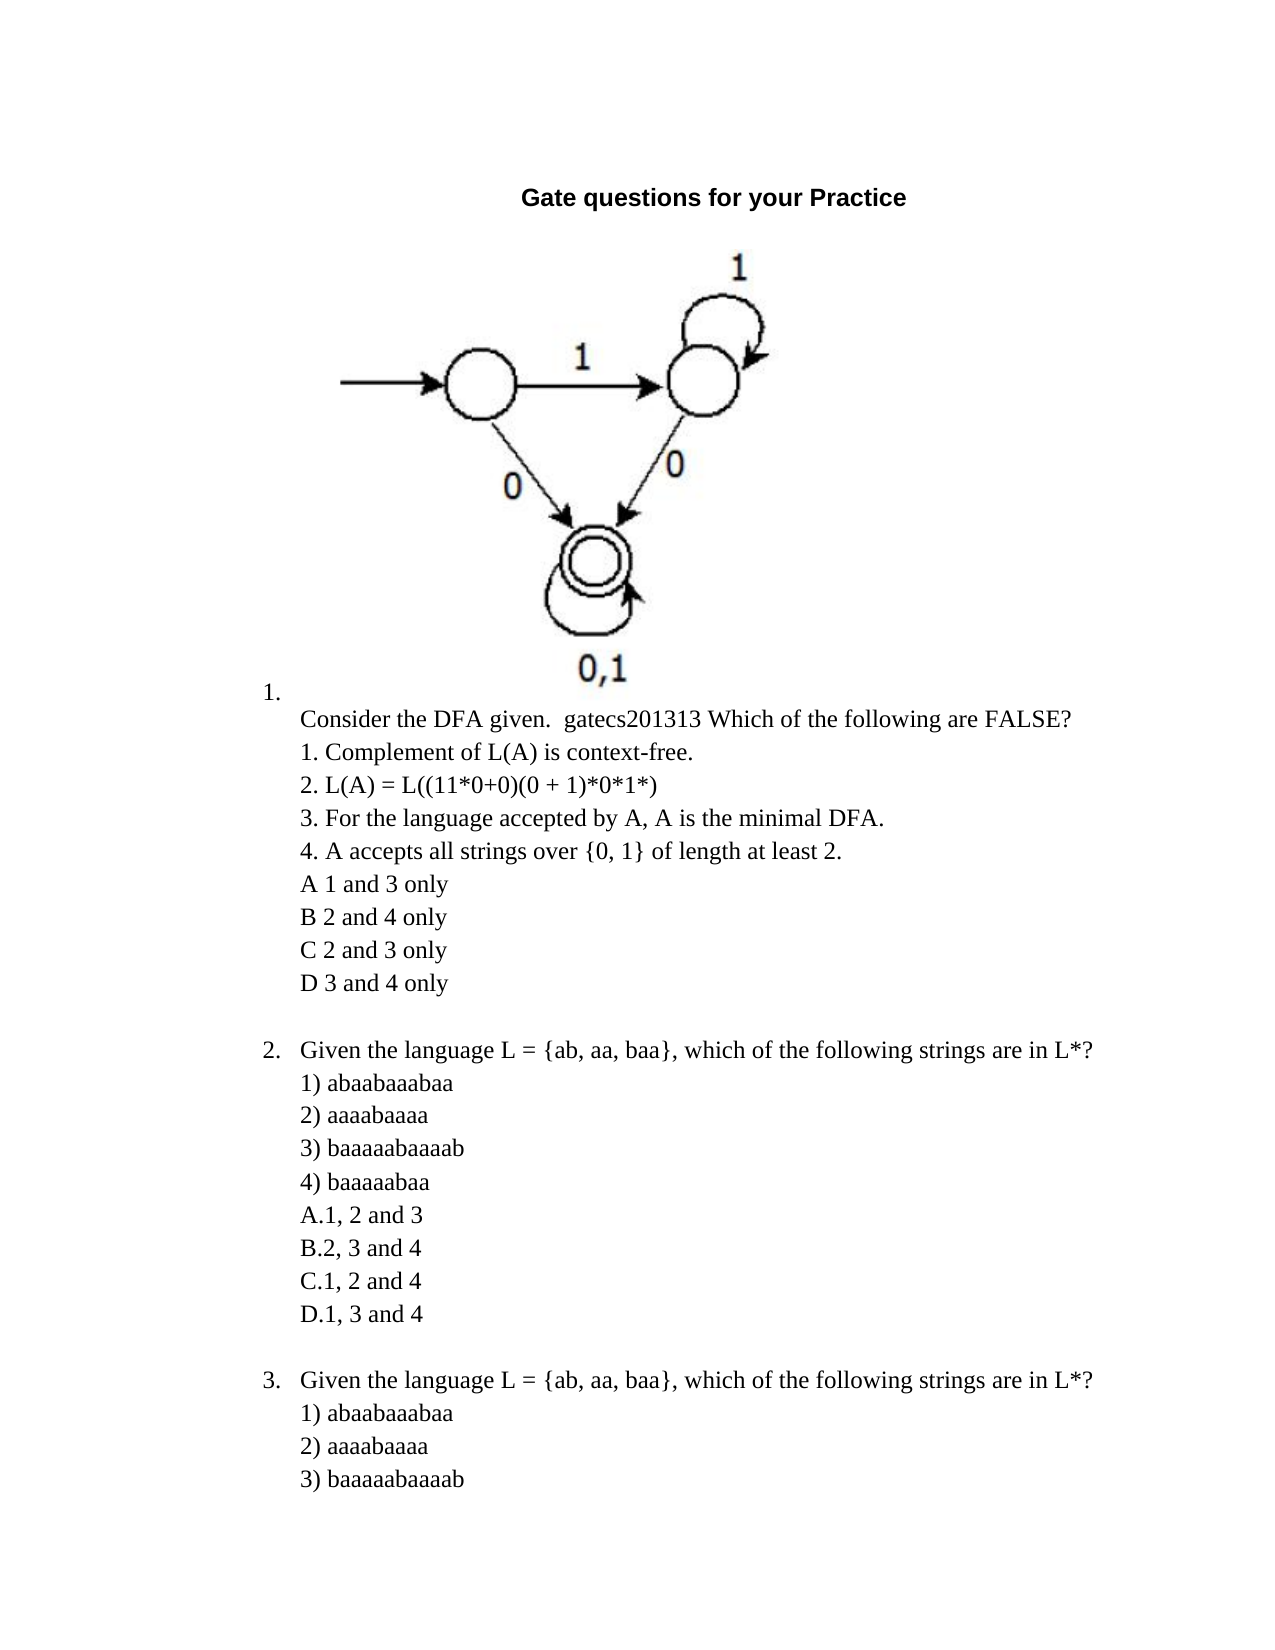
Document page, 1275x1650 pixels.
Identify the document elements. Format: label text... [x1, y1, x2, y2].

list aaaabaaaa [300, 1431, 1125, 1459]
text A 1 and 3 only [300, 869, 1125, 898]
list aaaabaaaa [300, 1101, 1125, 1129]
list A accepts all strings over {0, 1} of length at least 2. [300, 836, 1125, 865]
list L(A) = L((11*0+0)(0 + 1)*0*1*) [300, 770, 1125, 799]
picture [303, 249, 810, 677]
text B 2 and 4 only [300, 902, 1125, 931]
text B.2, 3 and 4 [300, 1233, 1125, 1261]
list Given the language L = {ab, aa, baa}, which of the following strings are in L*? [262, 1035, 1125, 1063]
text D 3 and 4 only [300, 968, 1125, 997]
list abaabaaabaa [300, 1068, 1125, 1096]
list For the language accepted by A, A is the minimal DFA. [300, 803, 1125, 832]
list abaabaaabaa [300, 1398, 1125, 1427]
text Gate questions for your Practice [521, 182, 1125, 211]
text C.1, 2 and 4 [300, 1266, 1125, 1294]
text 1. [262, 677, 1125, 706]
text Consider the DFA given. gatecs201313 Which of the following are FALSE? [300, 706, 1125, 733]
list Complement of L(A) is context-free. [300, 737, 1125, 766]
text C 2 and 3 only [300, 935, 1125, 964]
text D.1, 3 and 4 [300, 1299, 1125, 1328]
list Given the language L = {ab, aa, baa}, which of the following strings are in L*? [262, 1365, 1125, 1394]
list baaaaabaa [300, 1167, 1125, 1195]
text A.1, 2 and 3 [300, 1200, 1125, 1228]
list baaaaabaaaab [300, 1133, 1125, 1162]
list baaaaabaaaab [300, 1464, 1125, 1493]
